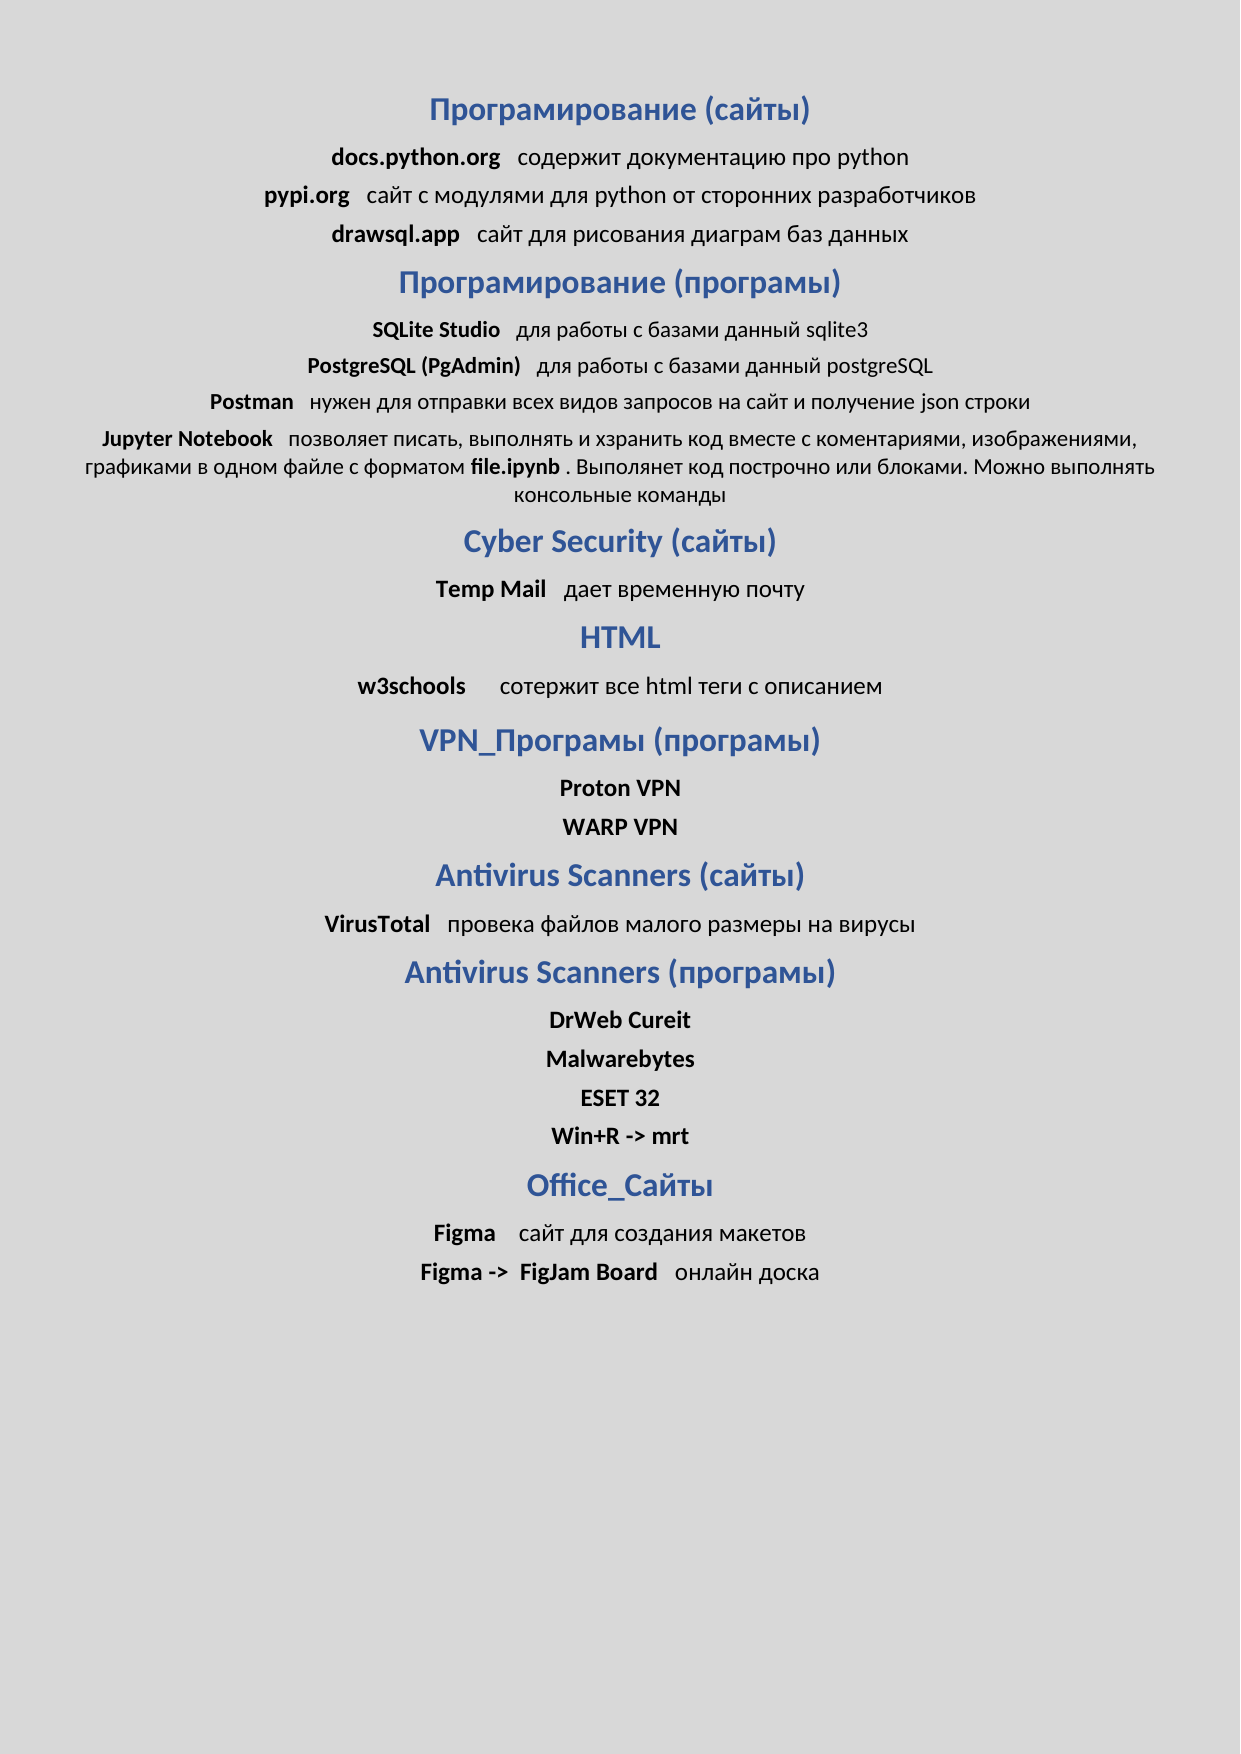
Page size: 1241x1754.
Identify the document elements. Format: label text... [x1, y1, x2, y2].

text VirusTotal провека файлов малого размеры на вирусы [75, 908, 1165, 938]
subtitle Програмирование (програмы) [75, 261, 1165, 302]
text Win+R -> mrt [75, 1121, 1165, 1151]
text pypi.org сайт с модулями для python от сторонних разработчиков [75, 179, 1165, 210]
subtitle VPN_Програмы (програмы) [75, 719, 1165, 760]
text Jupyter Notebook позволяет писать, выполнять и хзранить код вместе с коментариями, изображениями, графиками в одном файле с форматом file.ipynb . Выполянет код построчно или блоками. Можно выполнять консольные команды [75, 424, 1165, 508]
text w3schools сотержит все html теги с описанием [75, 670, 1165, 700]
text ESET 32 [75, 1082, 1165, 1112]
subtitle Antivirus Scanners (сайты) [75, 854, 1165, 895]
text Figma -> FigJam Board онлайн доска [75, 1256, 1165, 1286]
text Temp Mail дает временную почту [75, 573, 1165, 604]
text Figma сайт для создания макетов [75, 1217, 1165, 1247]
text WARP VPN [75, 811, 1165, 842]
text SQLite Studio для работы с базами данный sqlite3 [75, 315, 1165, 343]
subtitle HTML [75, 617, 1165, 657]
text DrWeb Cureit [75, 1004, 1165, 1034]
subtitle Office_Сайты [75, 1163, 1165, 1204]
subtitle Antivirus Scanners (програмы) [75, 951, 1165, 991]
text drawsql.app сайт для рисования диаграм баз данных [75, 218, 1165, 249]
text PostgreSQL (PgAdmin) для работы с базами данный postgreSQL [75, 351, 1165, 379]
text Postman нужен для отправки всех видов запросов на сайт и получение json строки [75, 387, 1165, 415]
text docs.python.org содержит документацию про python [75, 141, 1165, 171]
text Proton VPN [75, 773, 1165, 803]
text Malwarebytes [75, 1043, 1165, 1073]
subtitle Програмирование (сайты) [75, 87, 1165, 128]
subtitle Cyber Security (сайты) [75, 520, 1165, 561]
